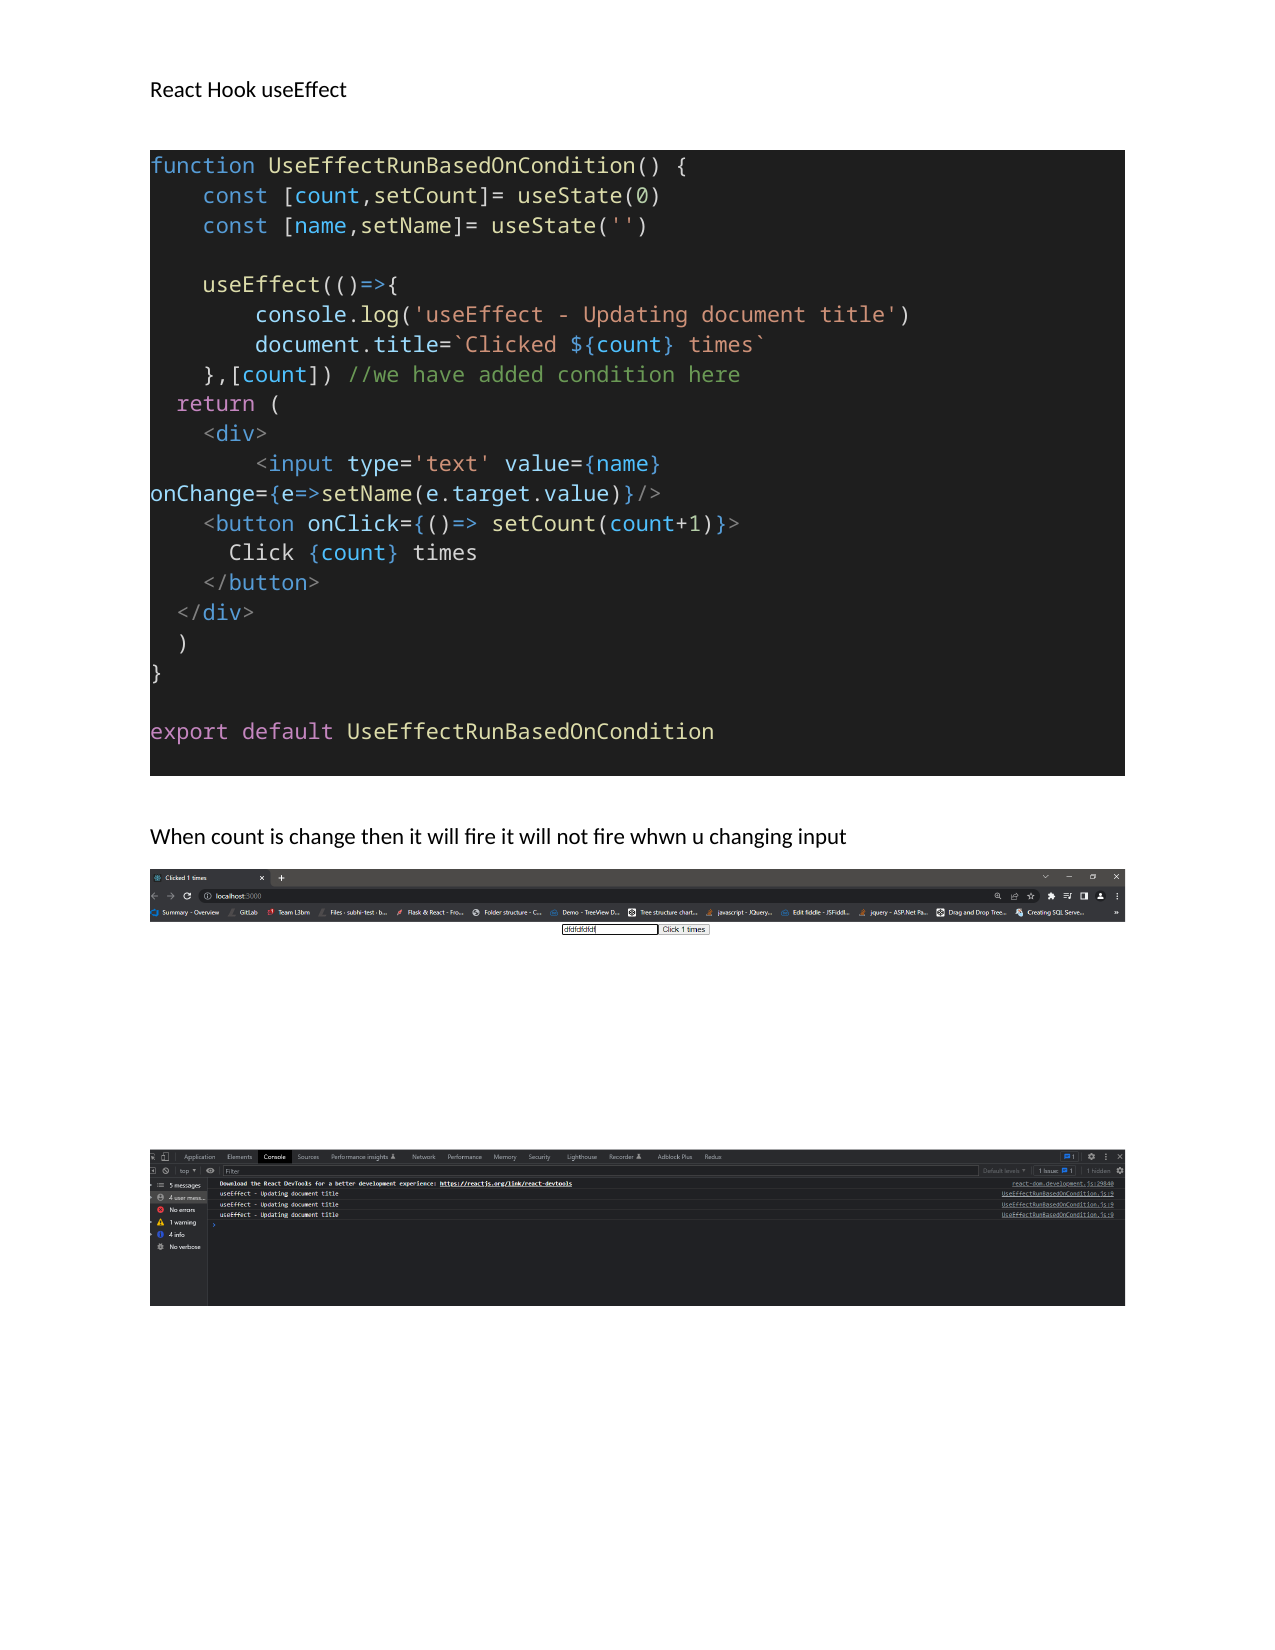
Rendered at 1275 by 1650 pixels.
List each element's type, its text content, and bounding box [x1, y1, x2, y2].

text <div> [150, 418, 1125, 448]
text } [150, 656, 1125, 686]
picture [150, 869, 1125, 1306]
text document.title=`Clicked ${count} times` [150, 329, 1125, 358]
text useEffect(()=>{ [150, 269, 1125, 299]
text <input type='text' value={name} onChange={e=>setName(e.target.value)}/> [150, 448, 1125, 507]
text const [count,setCount]= useState(0) [150, 180, 1125, 209]
text <button onClick={()=> setCount(count+1)}> [150, 507, 1125, 537]
text When count is change then it will fire it will not fire whwn u changing input [150, 822, 1125, 851]
text function UseEffectRunBasedOnCondition() { [150, 150, 1125, 180]
text </div> [150, 597, 1125, 627]
text },[count]) //we have added condition here [150, 358, 1125, 388]
text return ( [150, 388, 1125, 418]
text ) [150, 627, 1125, 656]
text </button> [150, 567, 1125, 597]
text console.log('useEffect - Updating document title') [150, 299, 1125, 329]
text const [name,setName]= useState('') [150, 209, 1125, 239]
text Click {count} times [150, 537, 1125, 567]
text export default UseEffectRunBasedOnCondition [150, 716, 1125, 746]
